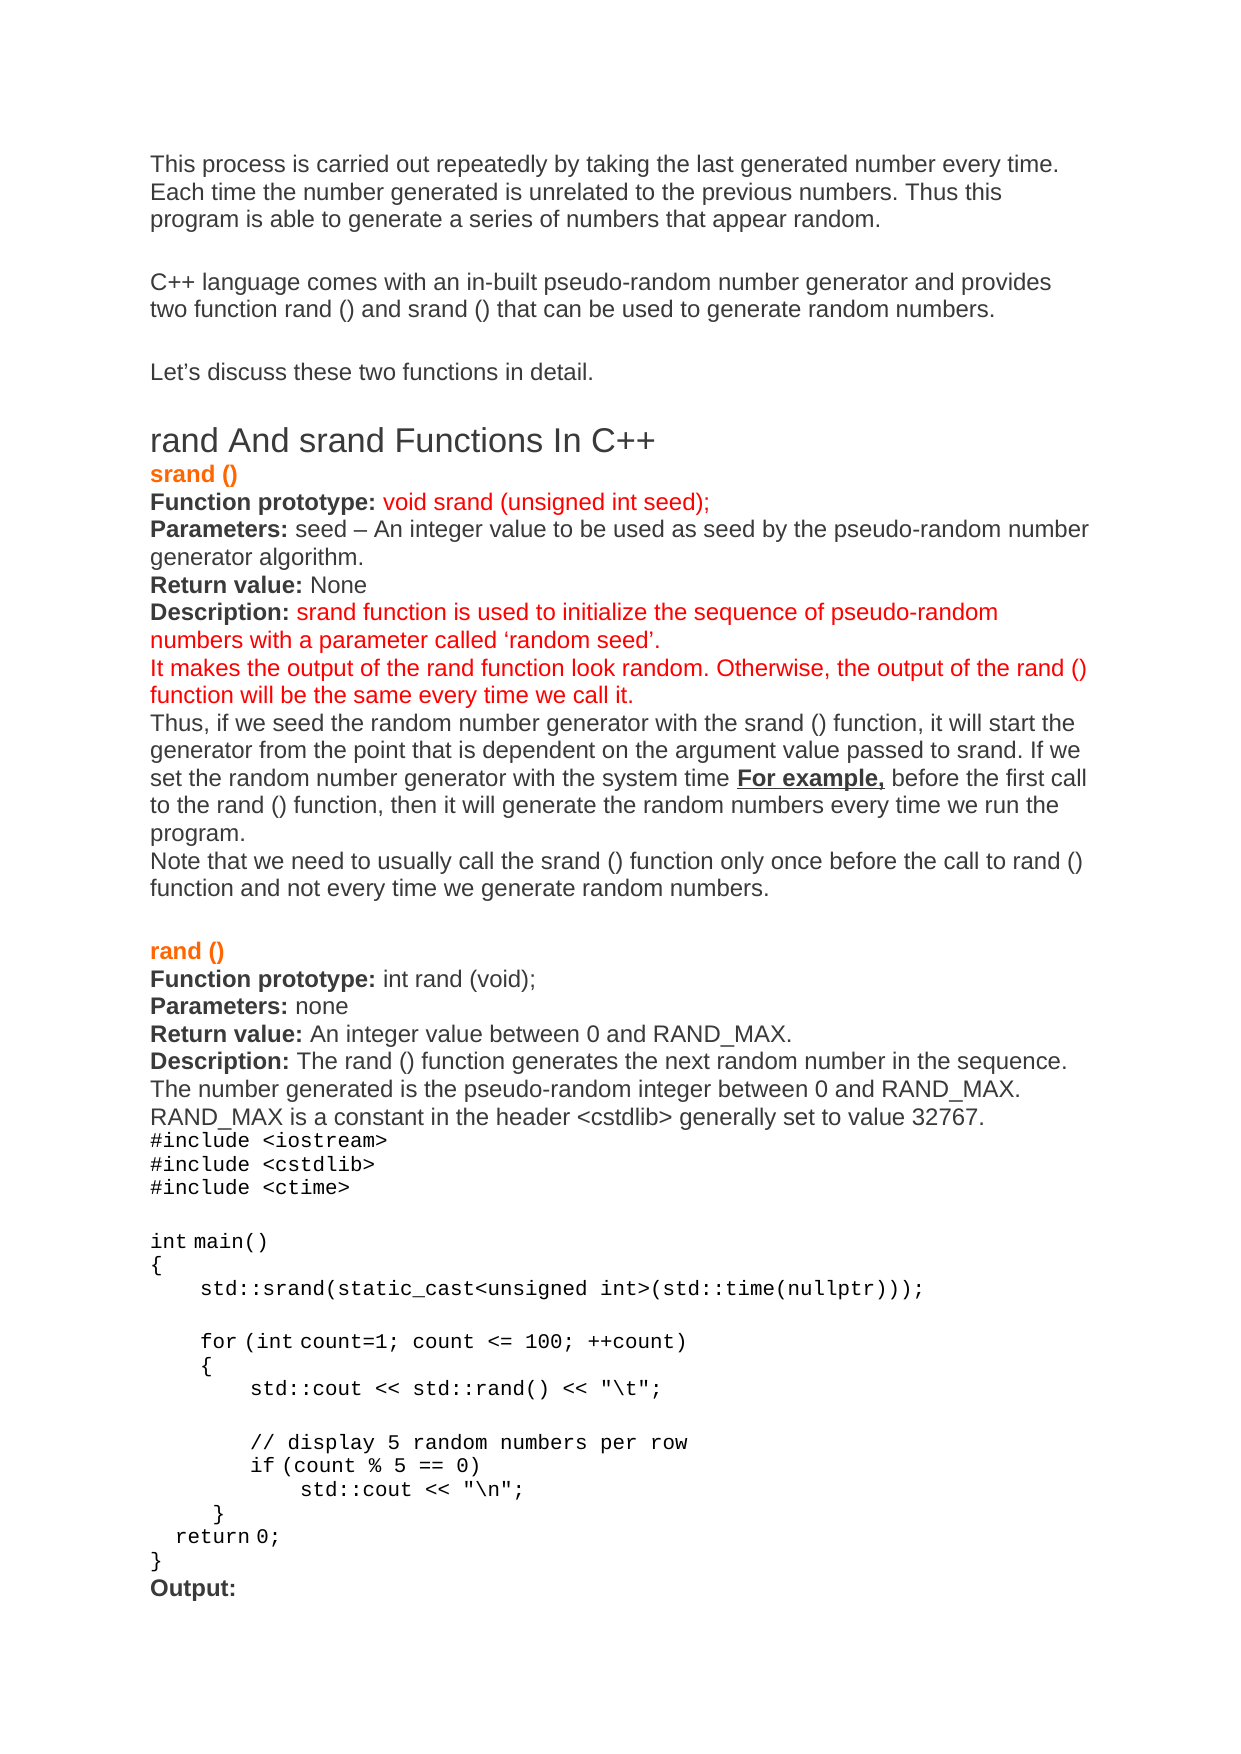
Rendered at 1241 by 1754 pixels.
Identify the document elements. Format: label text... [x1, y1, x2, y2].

text Note that we need to usually call the srand () function only once before the call to rand () function and not every time we generate random numbers. [150, 847, 1090, 902]
text Function prototype: int rand (void); Parameters: none Return value: An integer value between 0 and RAND_MAX. Description: The rand () function generates the next random number in the sequence. The number generated is the pseudo-random integer between 0 and RAND_MAX. RAND_MAX is a constant in the header <cstdlib> generally set to value 32767. [150, 964, 1090, 1130]
text rand And srand Functions In C++ [150, 421, 1090, 460]
text Let’s discuss these two functions in detail. [150, 358, 1090, 386]
text rand () [150, 937, 1090, 964]
text Thus, if we seed the random number generator with the srand () function, it will start the generator from the point that is dependent on the argument value passed to srand. If we set the random number generator with the system time For example, before the first call to the rand () function, then it will generate the random numbers every time we run the program. [150, 709, 1090, 847]
text It makes the output of the rand function look random. Otherwise, the output of the rand () function will be the same every time we call it. [150, 653, 1090, 709]
text Output: [150, 1573, 1090, 1601]
text Function prototype: void srand (unsigned int seed); Parameters: seed – An integer value to be used as seed by the pseudo-random number generator algorithm. Return value: None Description: srand function is used to initialize the sequence of pseudo-random numbers with a parameter called ‘random seed’. [150, 488, 1090, 653]
text This process is carried out repeatedly by taking the last generated number every time. Each time the number generated is unrelated to the previous numbers. Thus this program is able to generate a series of numbers that appear random. [150, 150, 1090, 233]
text srand () [150, 460, 1090, 488]
text C++ language comes with an in-built pseudo-random number generator and provides two function rand () and srand () that can be used to generate random numbers. [150, 268, 1090, 323]
